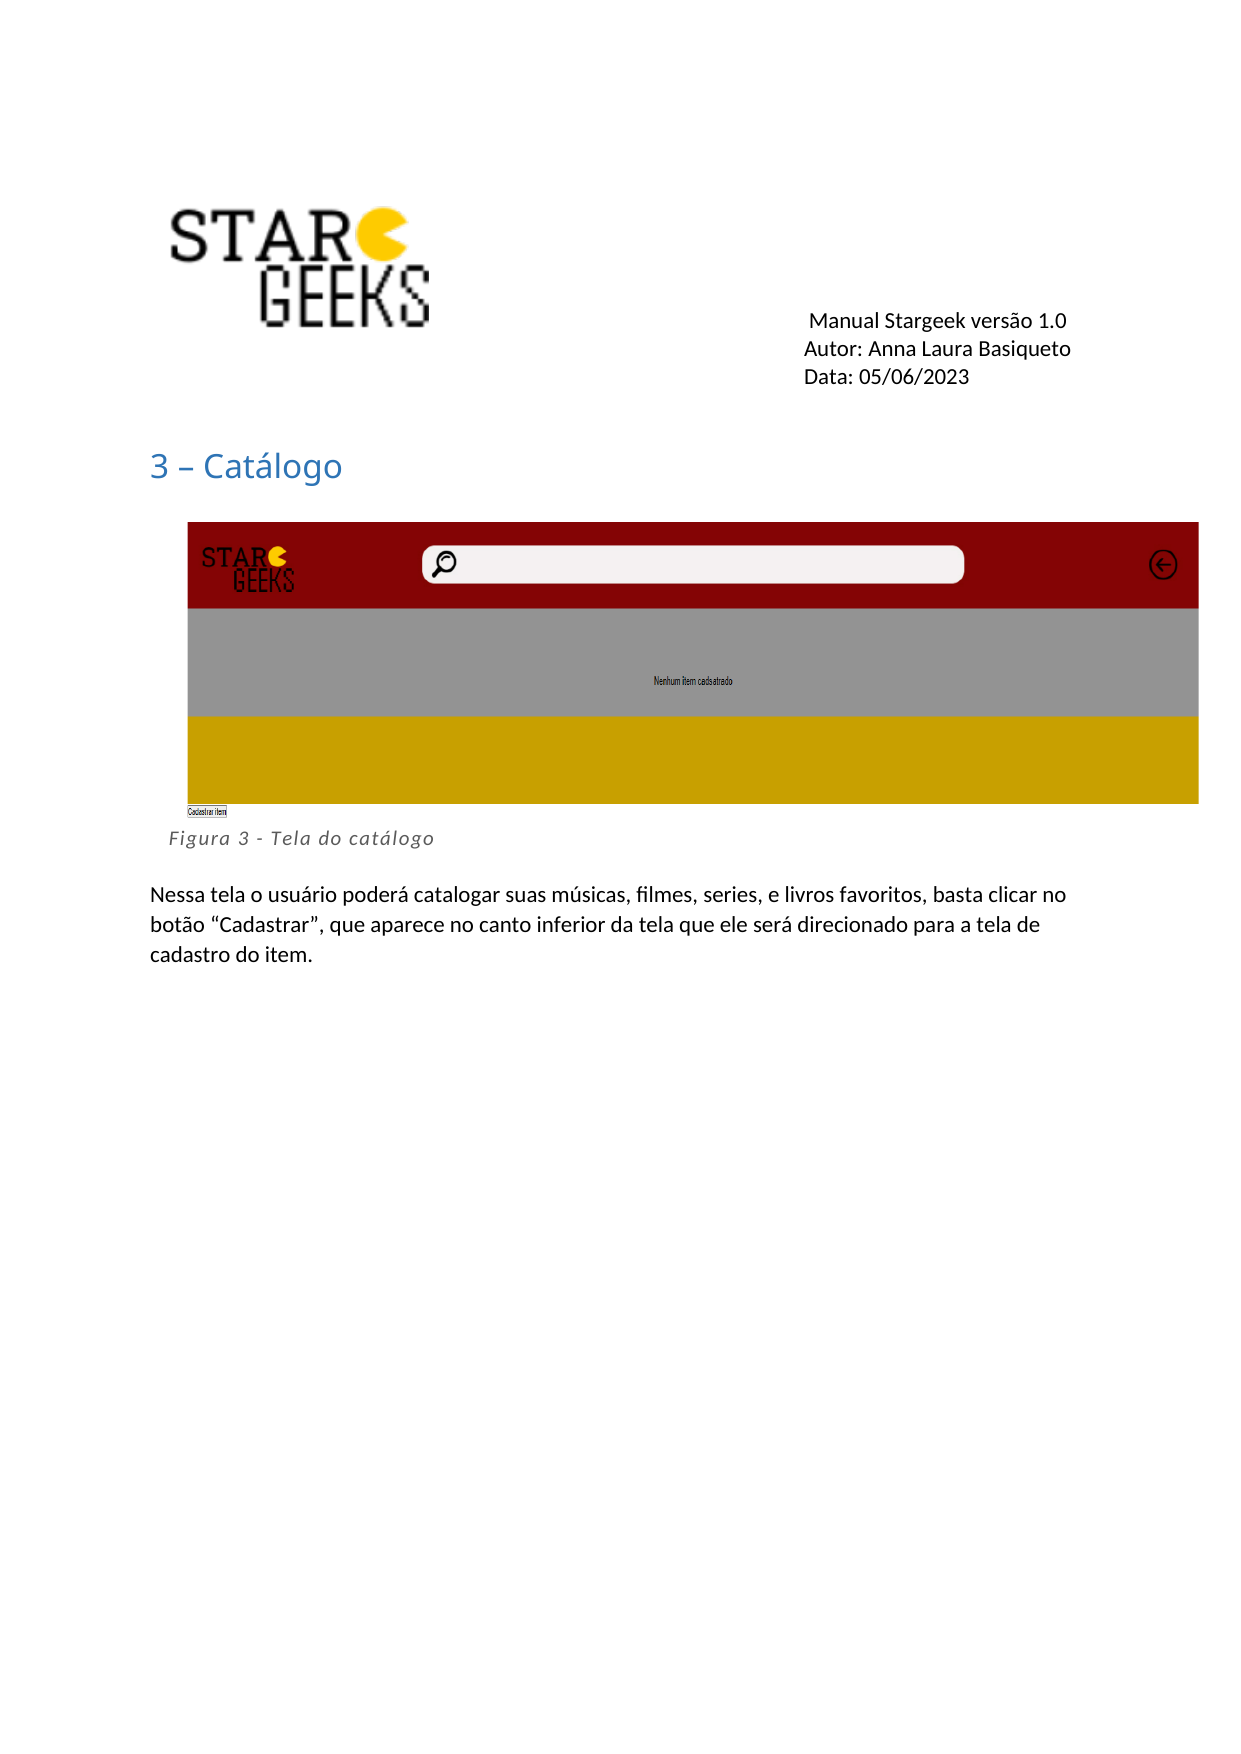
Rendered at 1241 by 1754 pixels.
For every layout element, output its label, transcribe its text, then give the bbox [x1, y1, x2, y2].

text Nessa tela o usuário poderá catalogar suas músicas, filmes, series, e livros favoritos, basta clicar no botão “Cadastrar”, que aparece no canto inferior da tela que ele será direcionado para a tela de cadastro do item. [150, 880, 1090, 968]
text Autor: Anna Laura Basiqueto [150, 334, 1156, 362]
text Manual Stargeek versão 1.0 [150, 193, 1090, 334]
subtitle 3 – Catálogo [150, 443, 1090, 489]
text Figura 3 - Tela do catálogo [150, 492, 1203, 851]
text Data: 05/06/2023 [150, 362, 1090, 390]
